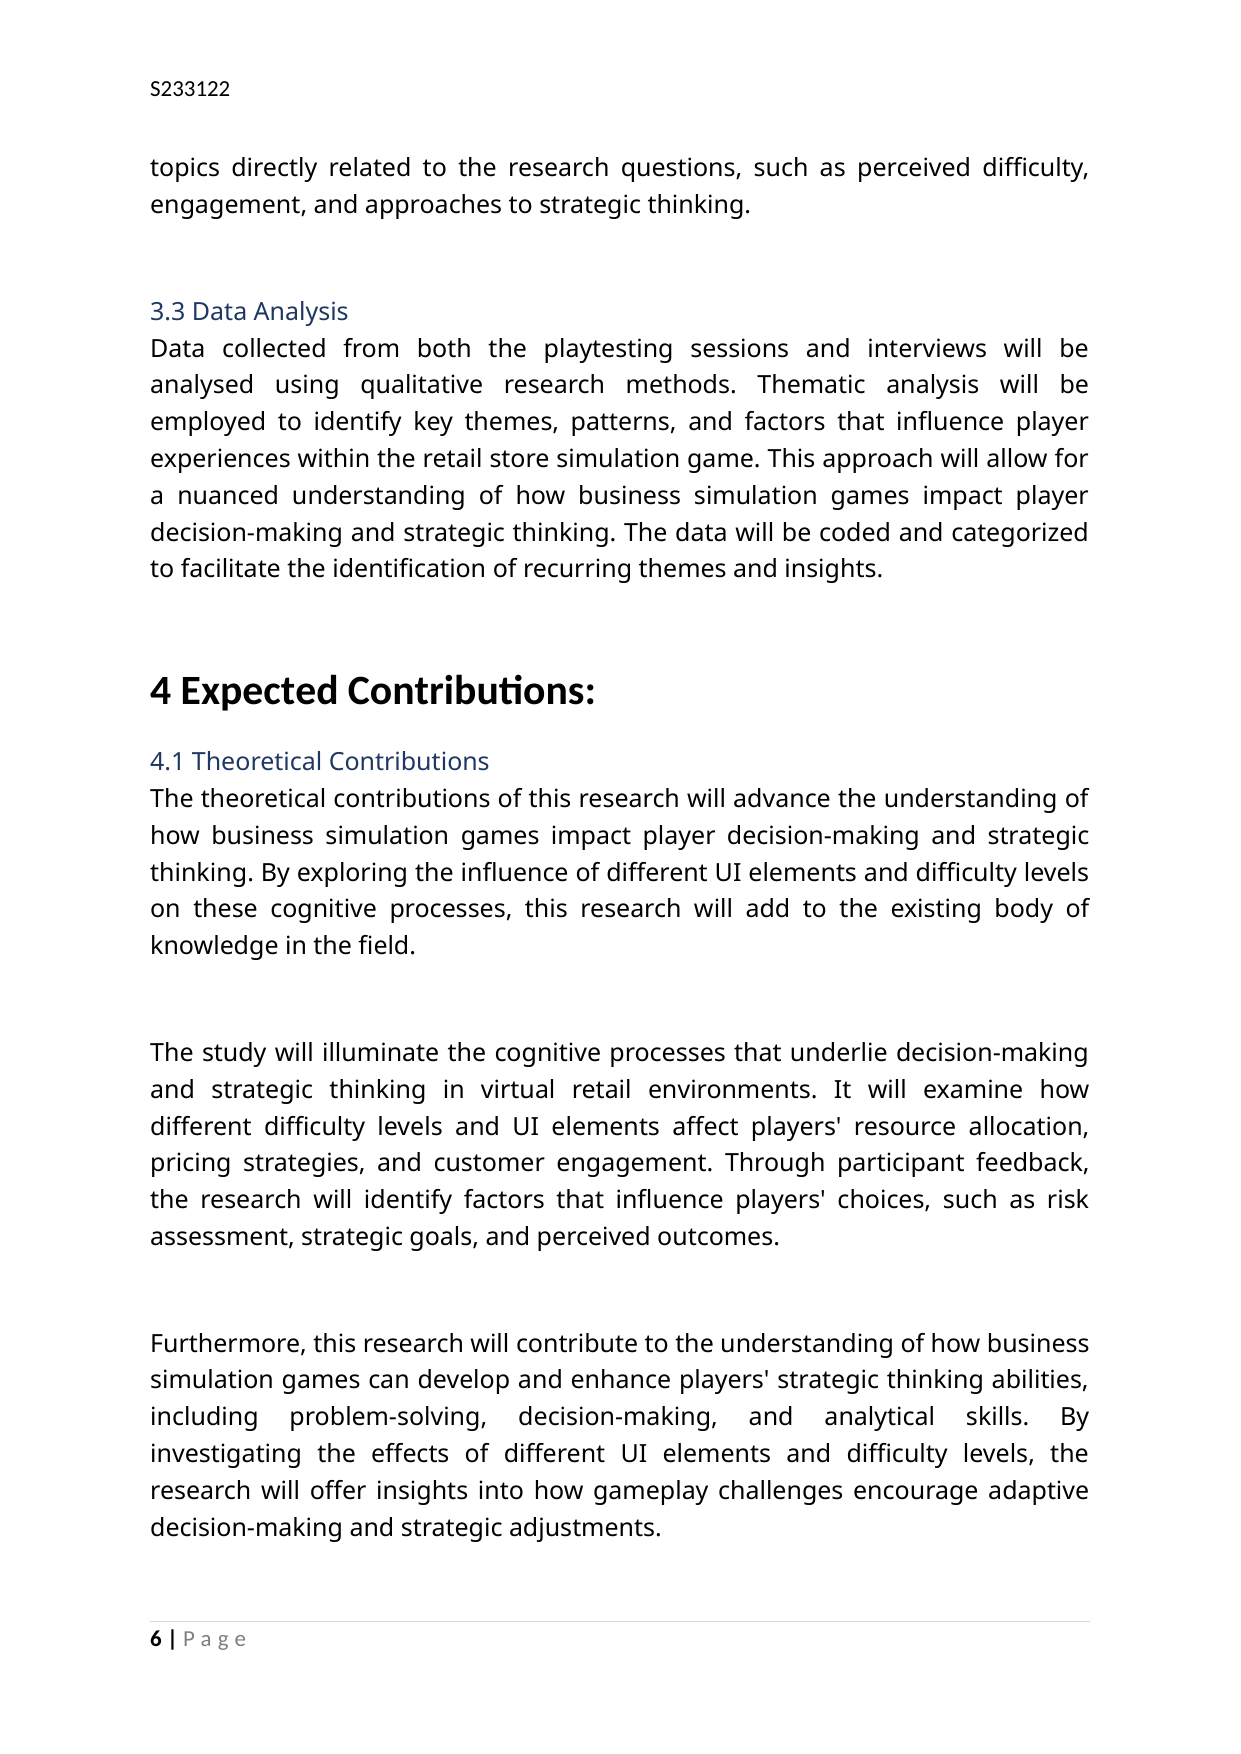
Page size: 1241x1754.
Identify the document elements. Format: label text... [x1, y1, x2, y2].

subtitle 4 Expected Contributions: [150, 664, 1090, 715]
text The study will illuminate the cognitive processes that underlie decision-making and strategic thinking in virtual retail environments. It will examine how different difficulty levels and UI elements affect players' resource allocation, pricing strategies, and customer engagement. Through participant feedback, the research will identify factors that influence players' choices, such as risk assessment, strategic goals, and perceived outcomes. [150, 1034, 1090, 1252]
subtitle 3.3 Data Analysis [150, 294, 1090, 328]
subtitle 4.1 Theoretical Contributions [150, 744, 1090, 778]
text Data collected from both the playtesting sessions and interviews will be analysed using qualitative research methods. Thematic analysis will be employed to identify key themes, patterns, and factors that influence player experiences within the retail store simulation game. This approach will allow for a nuanced understanding of how business simulation games impact player decision-making and strategic thinking. The data will be coded and categorized to facilitate the identification of recurring themes and insights. [150, 330, 1090, 585]
text Furthermore, this research will contribute to the understanding of how business simulation games can develop and enhance players' strategic thinking abilities, including problem-solving, decision-making, and analytical skills. By investigating the effects of different UI elements and difficulty levels, the research will offer insights into how gameplay challenges encourage adaptive decision-making and strategic adjustments. [150, 1325, 1090, 1543]
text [150, 150, 1090, 221]
text The theoretical contributions of this research will advance the understanding of how business simulation games impact player decision-making and strategic thinking. By exploring the influence of different UI elements and difficulty levels on these cognitive processes, this research will add to the existing body of knowledge in the field. [150, 781, 1090, 962]
